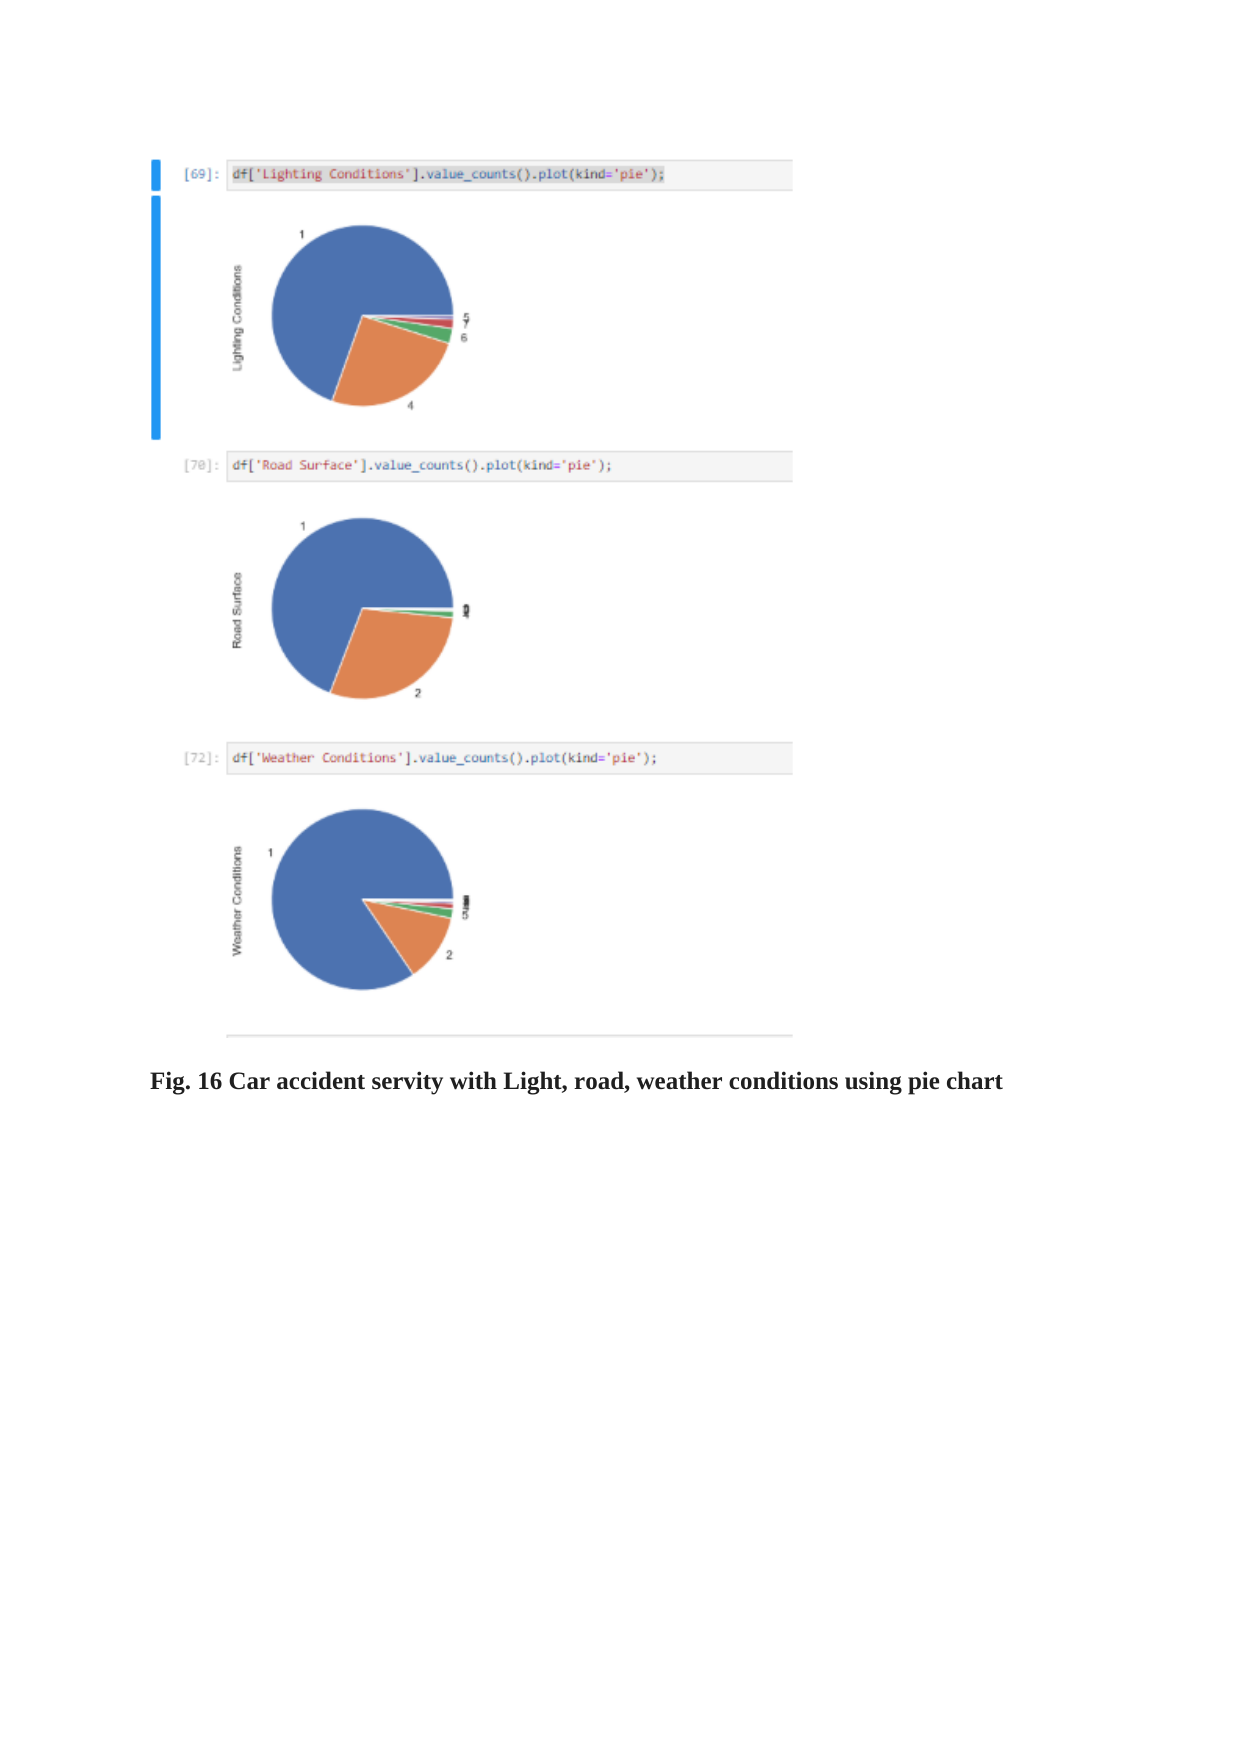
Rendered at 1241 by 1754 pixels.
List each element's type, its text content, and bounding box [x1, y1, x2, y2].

text Fig. 16 Car accident servity with Light, road, weather conditions using pie chart [150, 1066, 1090, 1095]
picture [150, 150, 793, 1038]
